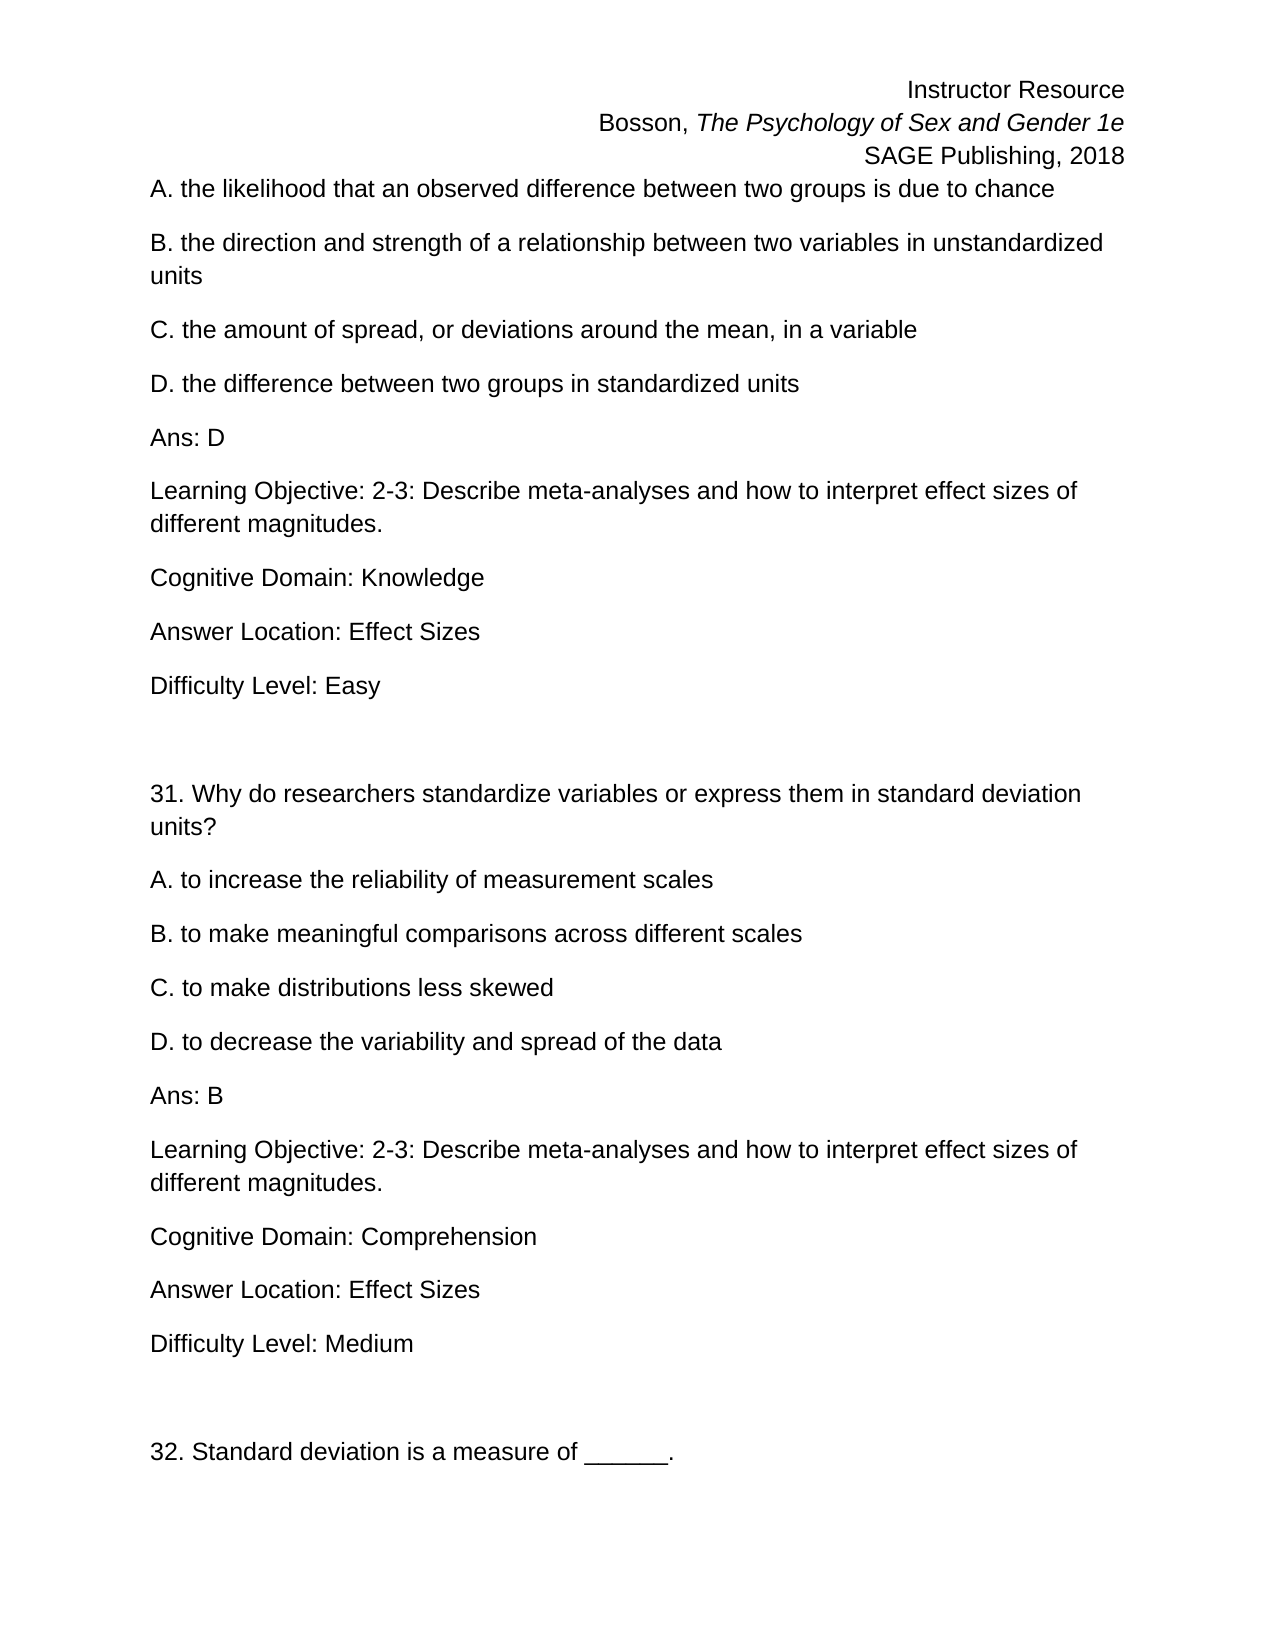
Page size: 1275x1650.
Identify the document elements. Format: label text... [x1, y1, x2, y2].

text D. the difference between two groups in standardized units [150, 369, 1125, 397]
text Cognitive Domain: Knowledge [150, 563, 1125, 592]
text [150, 1135, 1125, 1197]
text C. the amount of spread, or deviations around the mean, in a variable [150, 315, 1125, 343]
text B. the direction and strength of a relationship between two variables in unstandardized units [150, 228, 1125, 290]
text A. to increase the reliability of measurement scales [150, 866, 1125, 894]
text Answer Location: Effect Sizes [150, 1276, 1125, 1304]
text Difficulty Level: Easy [150, 671, 1125, 700]
text Answer Location: Effect Sizes [150, 617, 1125, 646]
text Ans: D [150, 422, 1125, 451]
text D. to decrease the variability and spread of the data [150, 1027, 1125, 1056]
text C. to make distributions less skewed [150, 973, 1125, 1002]
text A. the likelihood that an observed difference between two groups is due to chance [150, 174, 1125, 203]
text 31. Why do researchers standardize variables or express them in standard deviation units? [150, 779, 1125, 840]
text B. to make meaningful comparisons across different scales [150, 919, 1125, 948]
text Difficulty Level: Medium [150, 1329, 1125, 1358]
text Cognitive Domain: Comprehension [150, 1222, 1125, 1250]
text 32. Standard deviation is a measure of ______. [150, 1437, 1125, 1466]
text Learning Objective: 2-3: Describe meta-analyses and how to interpret effect sizes of different magnitudes. [150, 476, 1125, 538]
text Ans: B [150, 1081, 1125, 1110]
